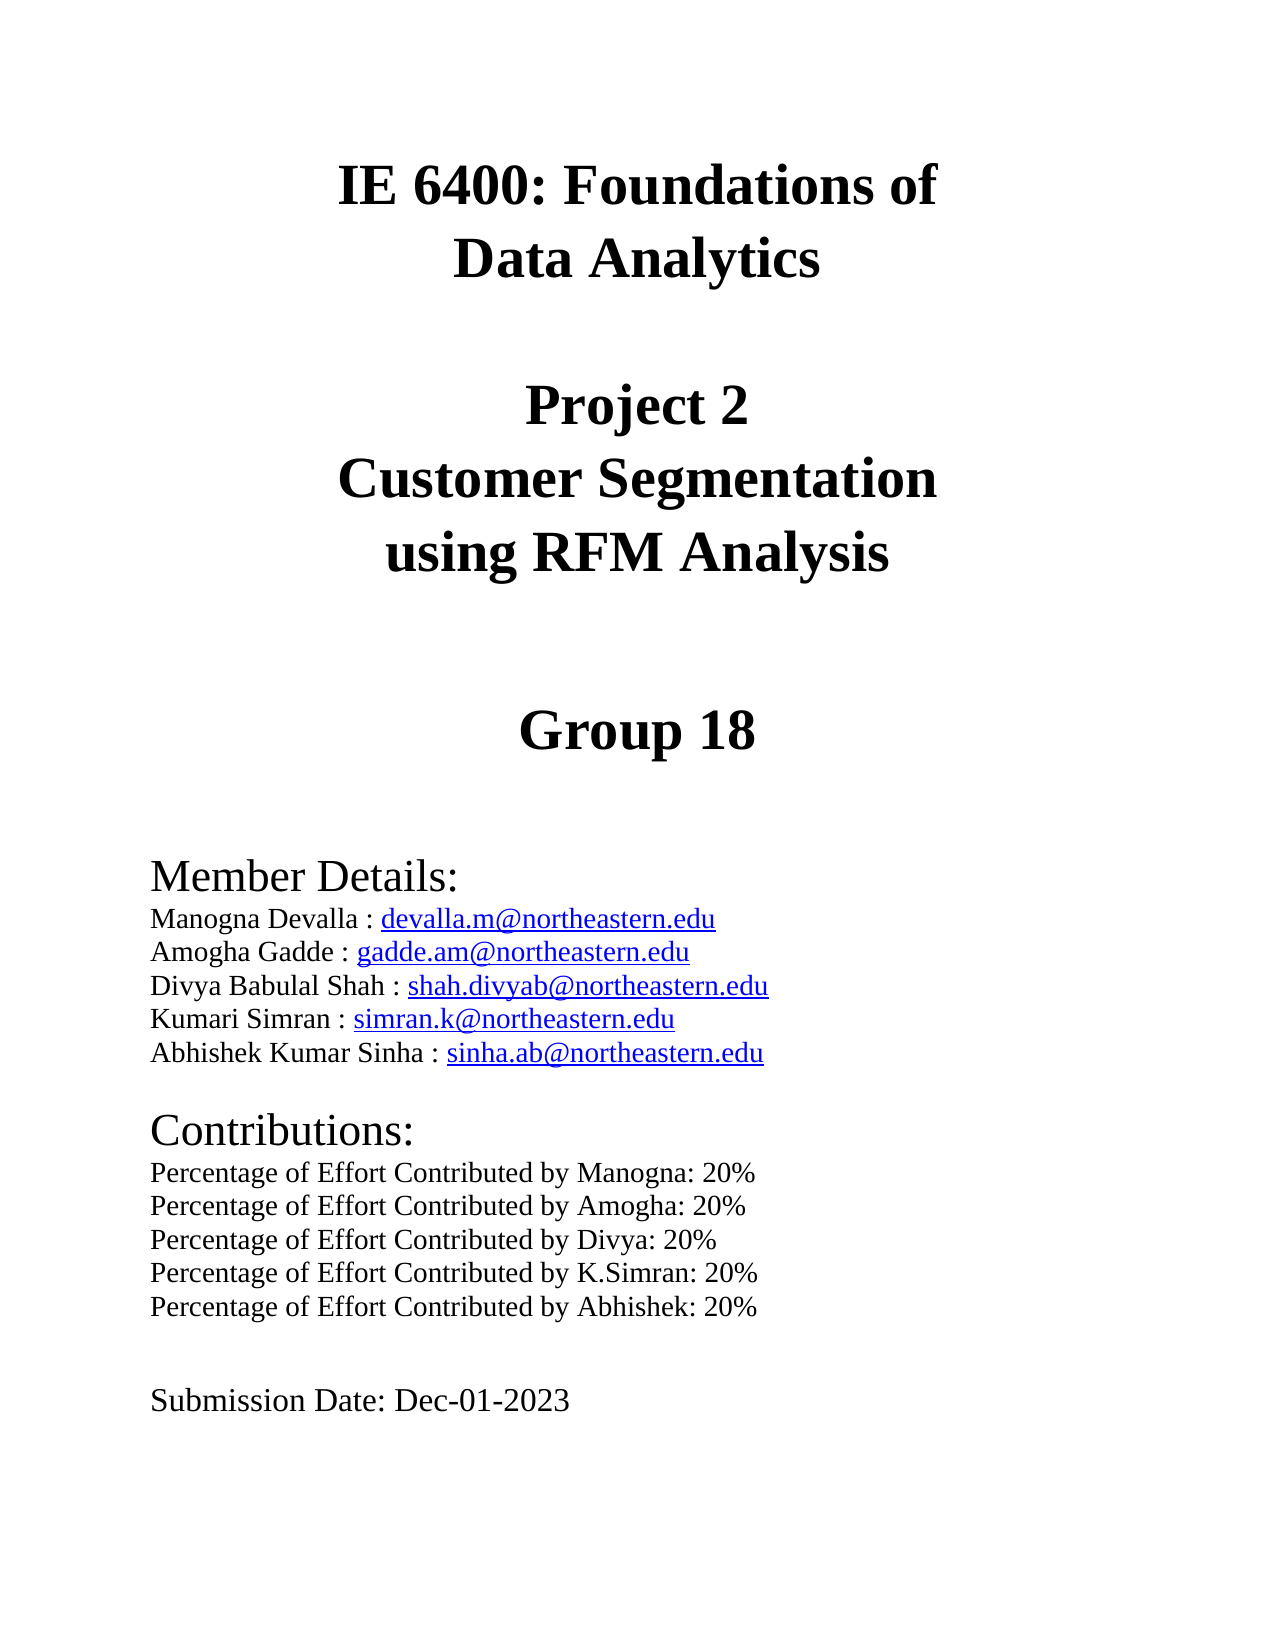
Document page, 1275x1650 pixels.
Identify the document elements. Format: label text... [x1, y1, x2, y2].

text Customer Segmentation [150, 443, 1125, 510]
text Divya Babulal Shah : shah.divyab@northeastern.edu [150, 968, 1125, 1002]
text Percentage of Effort Contributed by Abhishek: 20% [150, 1289, 1125, 1323]
text using RFM Analysis [150, 517, 1125, 584]
text Group 18 [150, 695, 1125, 762]
text Kumari Simran : simran.k@northeastern.edu [150, 1002, 1125, 1035]
text Project 2 [150, 370, 1125, 437]
text Percentage of Effort Contributed by Amogha: 20% [150, 1188, 1125, 1222]
text Data Analytics [150, 223, 1125, 290]
text IE 6400: Foundations of [150, 150, 1125, 217]
text Percentage of Effort Contributed by K.Simran: 20% [150, 1256, 1125, 1289]
text Submission Date: Dec-01-2023 [150, 1380, 1125, 1418]
text Manogna Devalla : devalla.m@northeastern.edu [150, 901, 1125, 934]
text Percentage of Effort Contributed by Divya: 20% [150, 1222, 1125, 1256]
text Abhishek Kumar Sinha : sinha.ab@northeastern.edu [150, 1035, 1125, 1069]
text Amogha Gadde : gadde.am@northeastern.edu [150, 934, 1125, 968]
text Contributions: [150, 1102, 1125, 1155]
text Member Details: [150, 848, 1125, 901]
text Percentage of Effort Contributed by Manogna: 20% [150, 1155, 1125, 1188]
